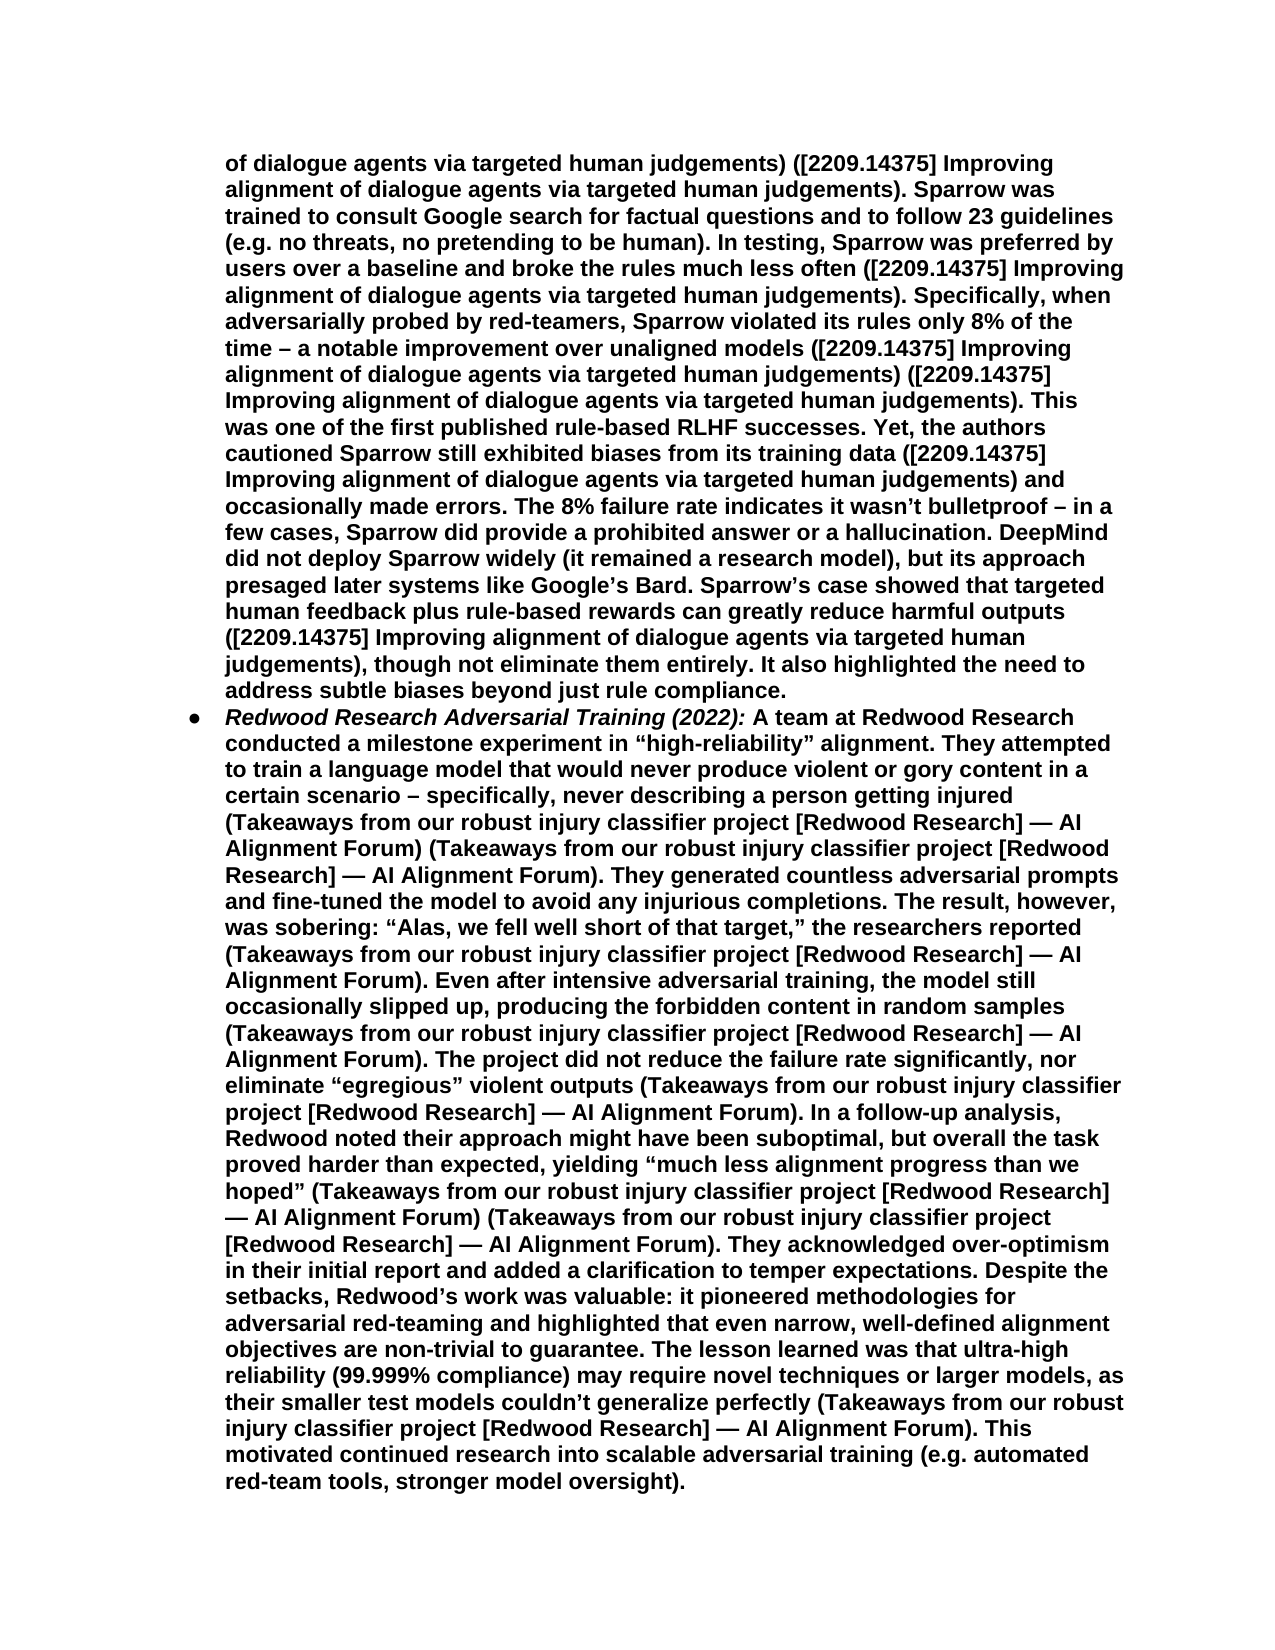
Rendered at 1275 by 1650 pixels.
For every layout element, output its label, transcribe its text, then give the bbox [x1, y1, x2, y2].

list Redwood Research Adversarial Training (2022): A team at Redwood Research conducted a milestone experiment in “high-reliability” alignment. They attempted to train a language model that would never produce violent or gory content in a certain scenario – specifically, never describing a person getting injured (Takeaways from our robust injury classifier project [Redwood Research] — AI Alignment Forum) (Takeaways from our robust injury classifier project [Redwood Research] — AI Alignment Forum). They generated countless adversarial prompts and fine-tuned the model to avoid any injurious completions. The result, however, was sobering: “Alas, we fell well short of that target,” the researchers reported (Takeaways from our robust injury classifier project [Redwood Research] — AI Alignment Forum). Even after intensive adversarial training, the model still occasionally slipped up, producing the forbidden content in random samples (Takeaways from our robust injury classifier project [Redwood Research] — AI Alignment Forum). The project did not reduce the failure rate significantly, nor eliminate “egregious” violent outputs (Takeaways from our robust injury classifier project [Redwood Research] — AI Alignment Forum). In a follow-up analysis, Redwood noted their approach might have been suboptimal, but overall the task proved harder than expected, yielding “much less alignment progress than we hoped” (Takeaways from our robust injury classifier project [Redwood Research] — AI Alignment Forum) (Takeaways from our robust injury classifier project [Redwood Research] — AI Alignment Forum). They acknowledged over-optimism in their initial report and added a clarification to temper expectations. Despite the setbacks, Redwood’s work was valuable: it pioneered methodologies for adversarial red-teaming and highlighted that even narrow, well-defined alignment objectives are non-trivial to guarantee. The lesson learned was that ultra-high reliability (99.999% compliance) may require novel techniques or larger models, as their smaller test models couldn’t generalize perfectly (Takeaways from our robust injury classifier project [Redwood Research] — AI Alignment Forum). This motivated continued research into scalable adversarial training (e.g. automated red-team tools, stronger model oversight). [187, 703, 1125, 1494]
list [187, 150, 1125, 703]
